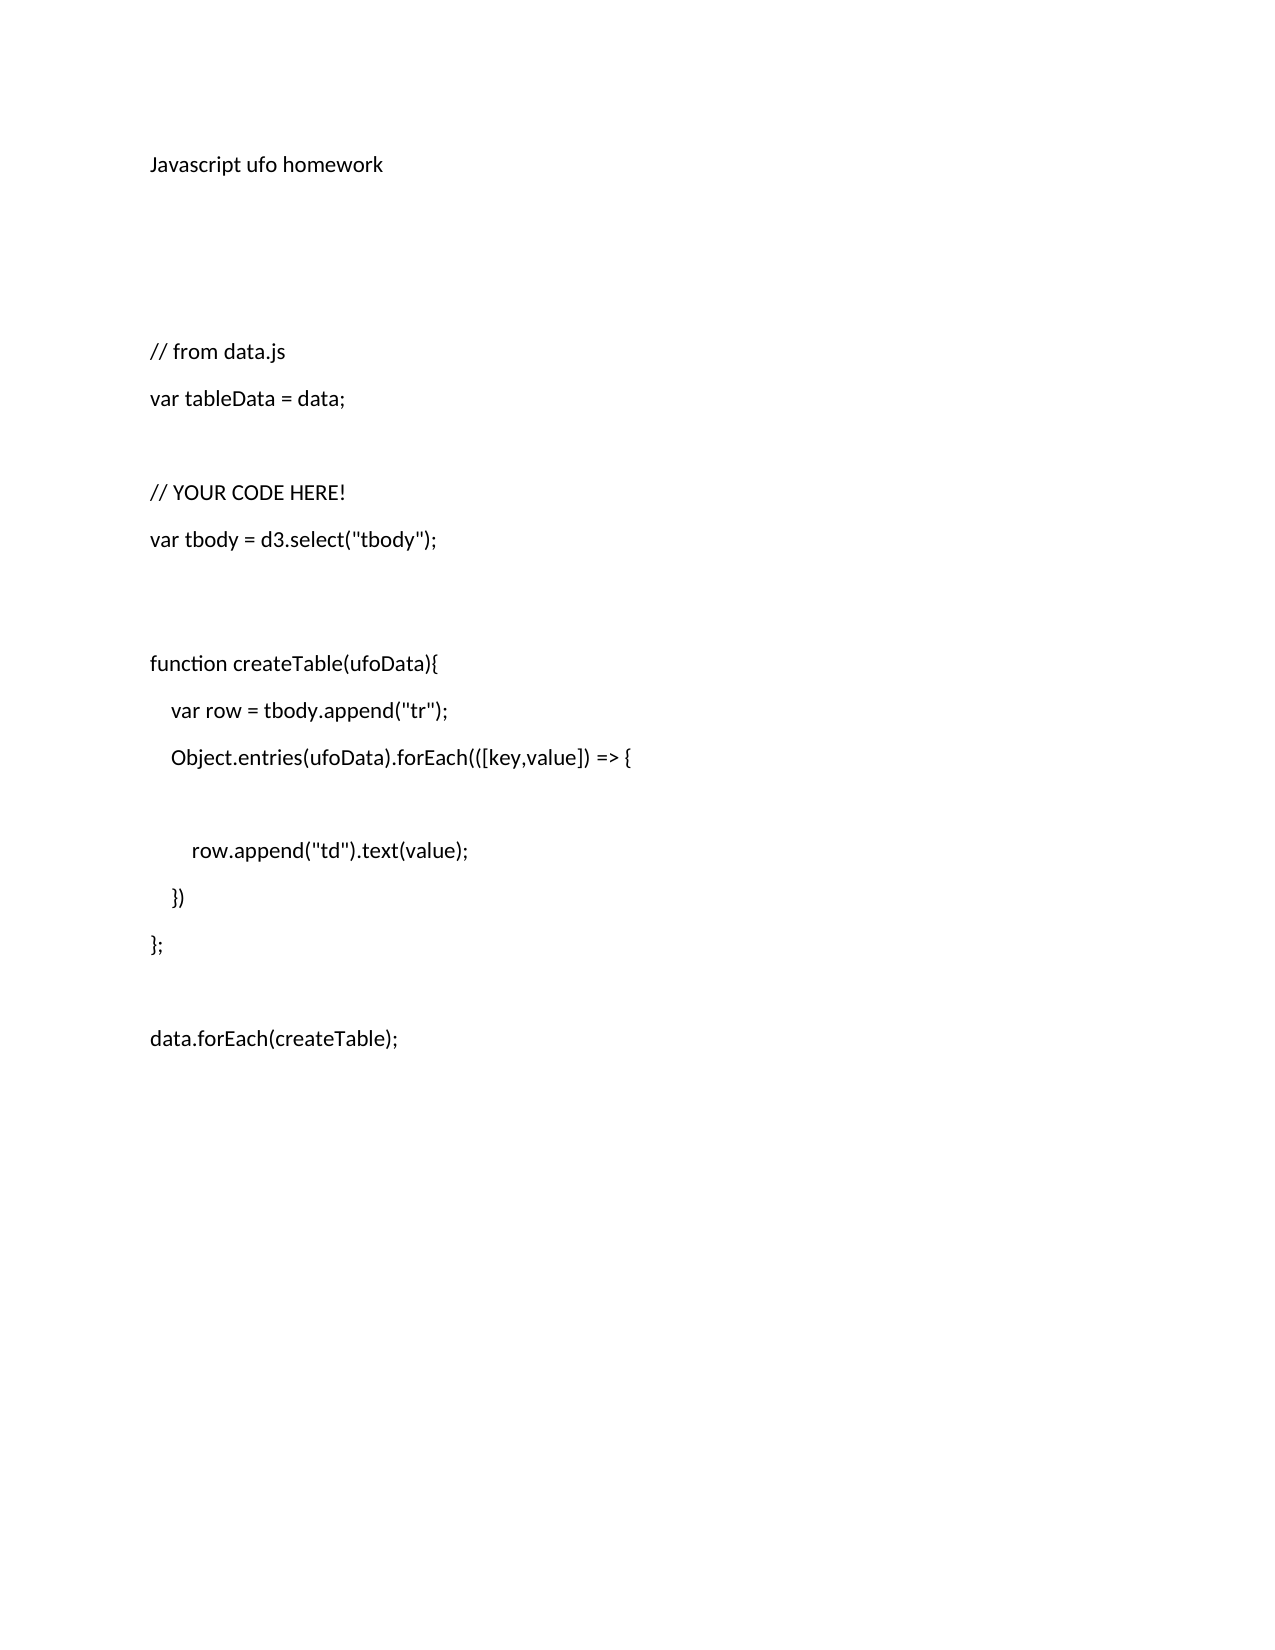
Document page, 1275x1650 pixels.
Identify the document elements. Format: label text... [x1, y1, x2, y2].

text // from data.js [150, 337, 1125, 366]
text var tbody = d3.select("tbody"); [150, 525, 1125, 553]
text Javascript ufo homework [150, 150, 1125, 178]
text row.append("td").text(value); [150, 836, 1125, 864]
text var tableData = data; [150, 384, 1125, 412]
text var row = tbody.append("tr"); [150, 696, 1125, 724]
text // YOUR CODE HERE! [150, 478, 1125, 506]
text }) [150, 883, 1125, 911]
text }; [150, 930, 1125, 958]
text Object.entries(ufoData).forEach(([key,value]) => { [150, 743, 1125, 771]
text function createTable(ufoData){ [150, 649, 1125, 677]
text data.forEach(createTable); [150, 1024, 1125, 1052]
